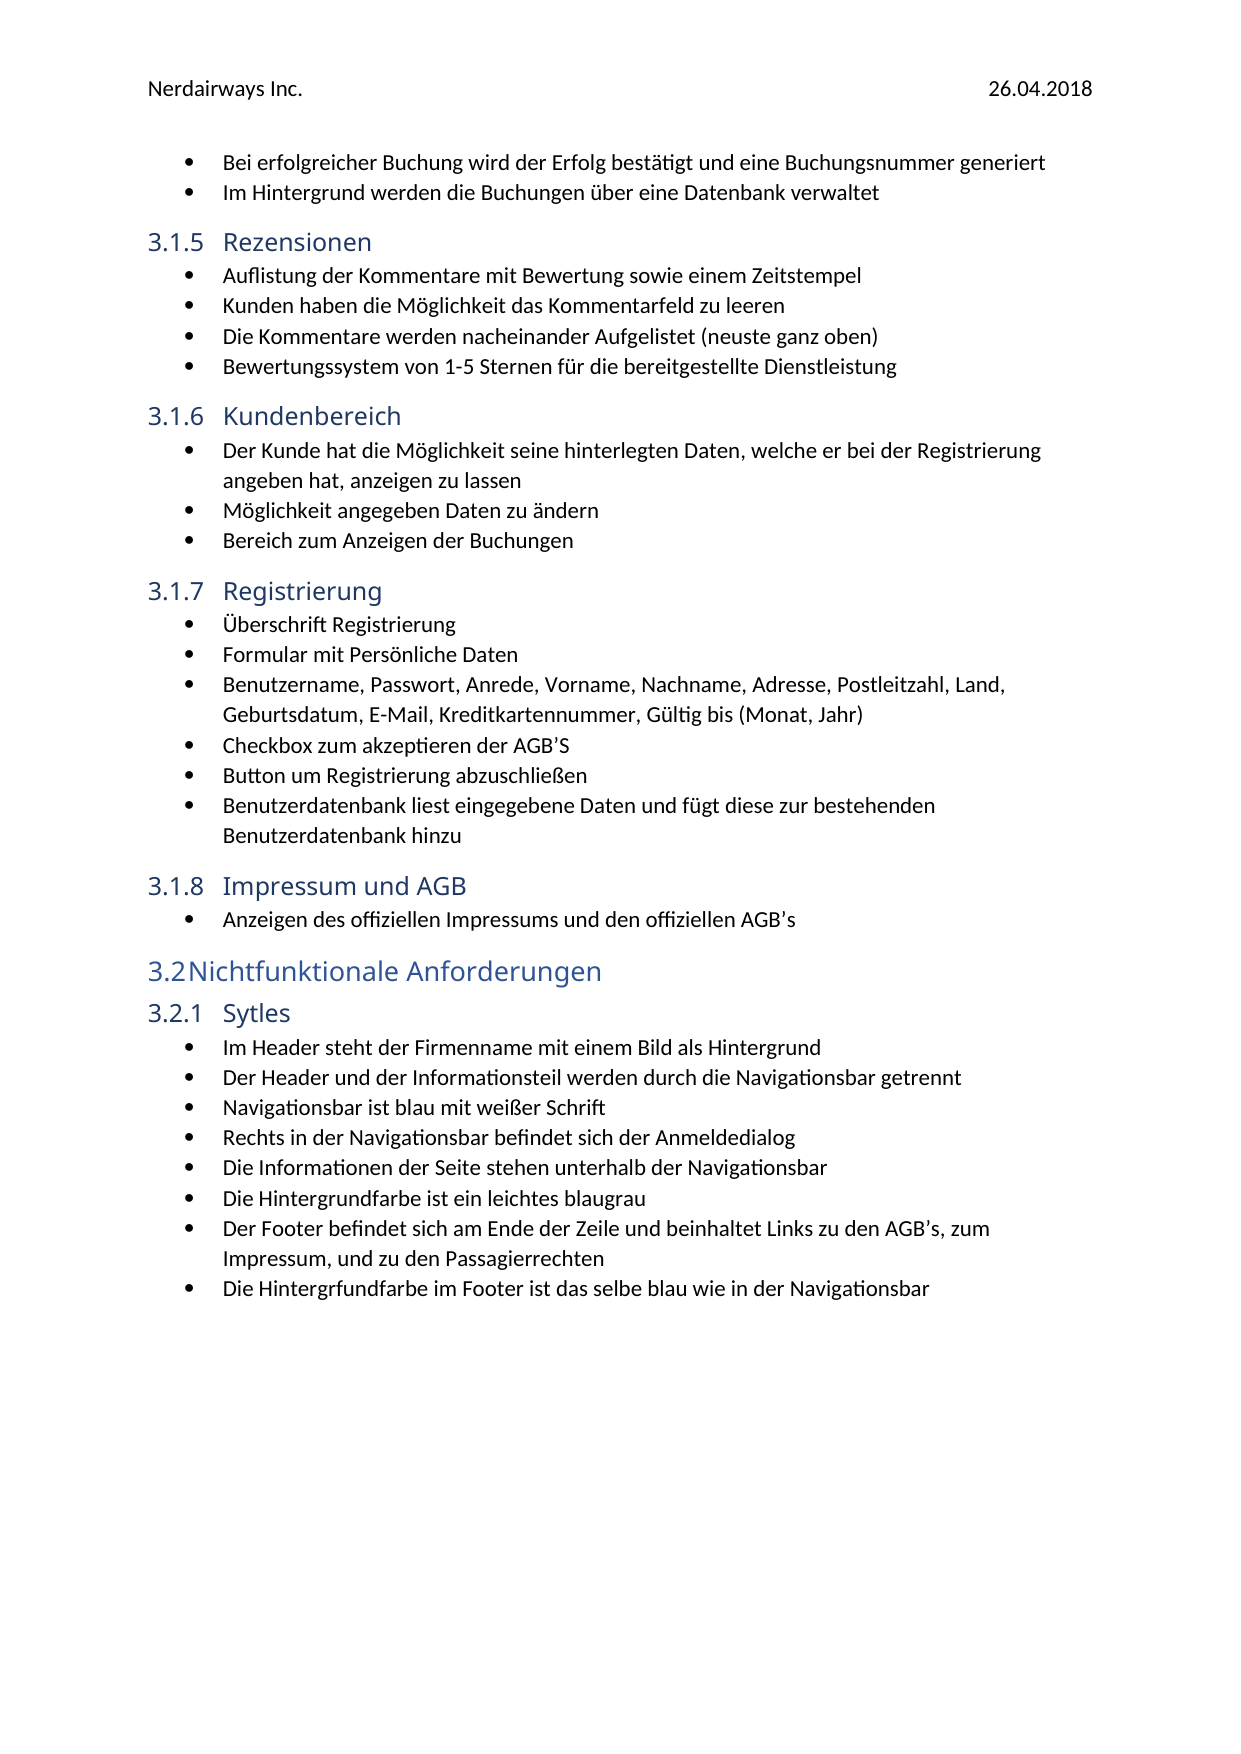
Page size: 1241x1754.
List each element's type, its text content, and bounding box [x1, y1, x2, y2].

list Im Hintergrund werden die Buchungen über eine Datenbank verwaltet [185, 178, 1093, 206]
list Benutzerdatenbank liest eingegebene Daten und fügt diese zur bestehenden Benutzerdatenbank hinzu [185, 791, 1093, 849]
subtitle Nichtfunktionale Anforderungen [148, 952, 1093, 989]
list Der Header und der Informationsteil werden durch die Navigationsbar getrennt [185, 1063, 1093, 1091]
list Der Kunde hat die Möglichkeit seine hinterlegten Daten, welche er bei der Registrierung angeben hat, anzeigen zu lassen [185, 436, 1093, 494]
list Kunden haben die Möglichkeit das Kommentarfeld zu leeren [185, 292, 1093, 320]
subtitle Kundenbereich [148, 399, 1093, 433]
subtitle Impressum und AGB [148, 868, 1093, 902]
list Die Hintergrfundfarbe im Footer ist das selbe blau wie in der Navigationsbar [185, 1274, 1093, 1302]
subtitle Rezensionen [148, 225, 1093, 259]
list Bereich zum Anzeigen der Buchungen [185, 526, 1093, 554]
list Rechts in der Navigationsbar befindet sich der Anmeldedialog [185, 1123, 1093, 1151]
list Der Footer befindet sich am Ende der Zeile und beinhaltet Links zu den AGB’s, zum Impressum, und zu den Passagierrechten [185, 1214, 1093, 1272]
list Formular mit Persönliche Daten [185, 640, 1093, 668]
subtitle Sytles [148, 996, 1093, 1030]
list Anzeigen des offiziellen Impressums und den offiziellen AGB’s [185, 905, 1093, 933]
list Im Header steht der Firmenname mit einem Bild als Hintergrund [185, 1033, 1093, 1061]
list Bewertungssystem von 1-5 Sternen für die bereitgestellte Dienstleistung [185, 352, 1093, 380]
list Die Informationen der Seite stehen unterhalb der Navigationsbar [185, 1153, 1093, 1182]
list Auflistung der Kommentare mit Bewertung sowie einem Zeitstempel [185, 261, 1093, 289]
list Benutzername, Passwort, Anrede, Vorname, Nachname, Adresse, Postleitzahl, Land, Geburtsdatum, E-Mail, Kreditkartennummer, Gültig bis (Monat, Jahr) [185, 670, 1093, 729]
list Checkbox zum akzeptieren der AGB’S [185, 731, 1093, 759]
list Die Kommentare werden nacheinander Aufgelistet (neuste ganz oben) [185, 322, 1093, 350]
list Möglichkeit angegeben Daten zu ändern [185, 496, 1093, 524]
list Die Hintergrundfarbe ist ein leichtes blaugrau [185, 1184, 1093, 1212]
list Button um Registrierung abzuschließen [185, 761, 1093, 789]
list Navigationsbar ist blau mit weißer Schrift [185, 1093, 1093, 1121]
subtitle Registrierung [148, 573, 1093, 607]
list Bei erfolgreicher Buchung wird der Erfolg bestätigt und eine Buchungsnummer generiert [185, 148, 1093, 176]
list Überschrift Registrierung [185, 610, 1093, 638]
